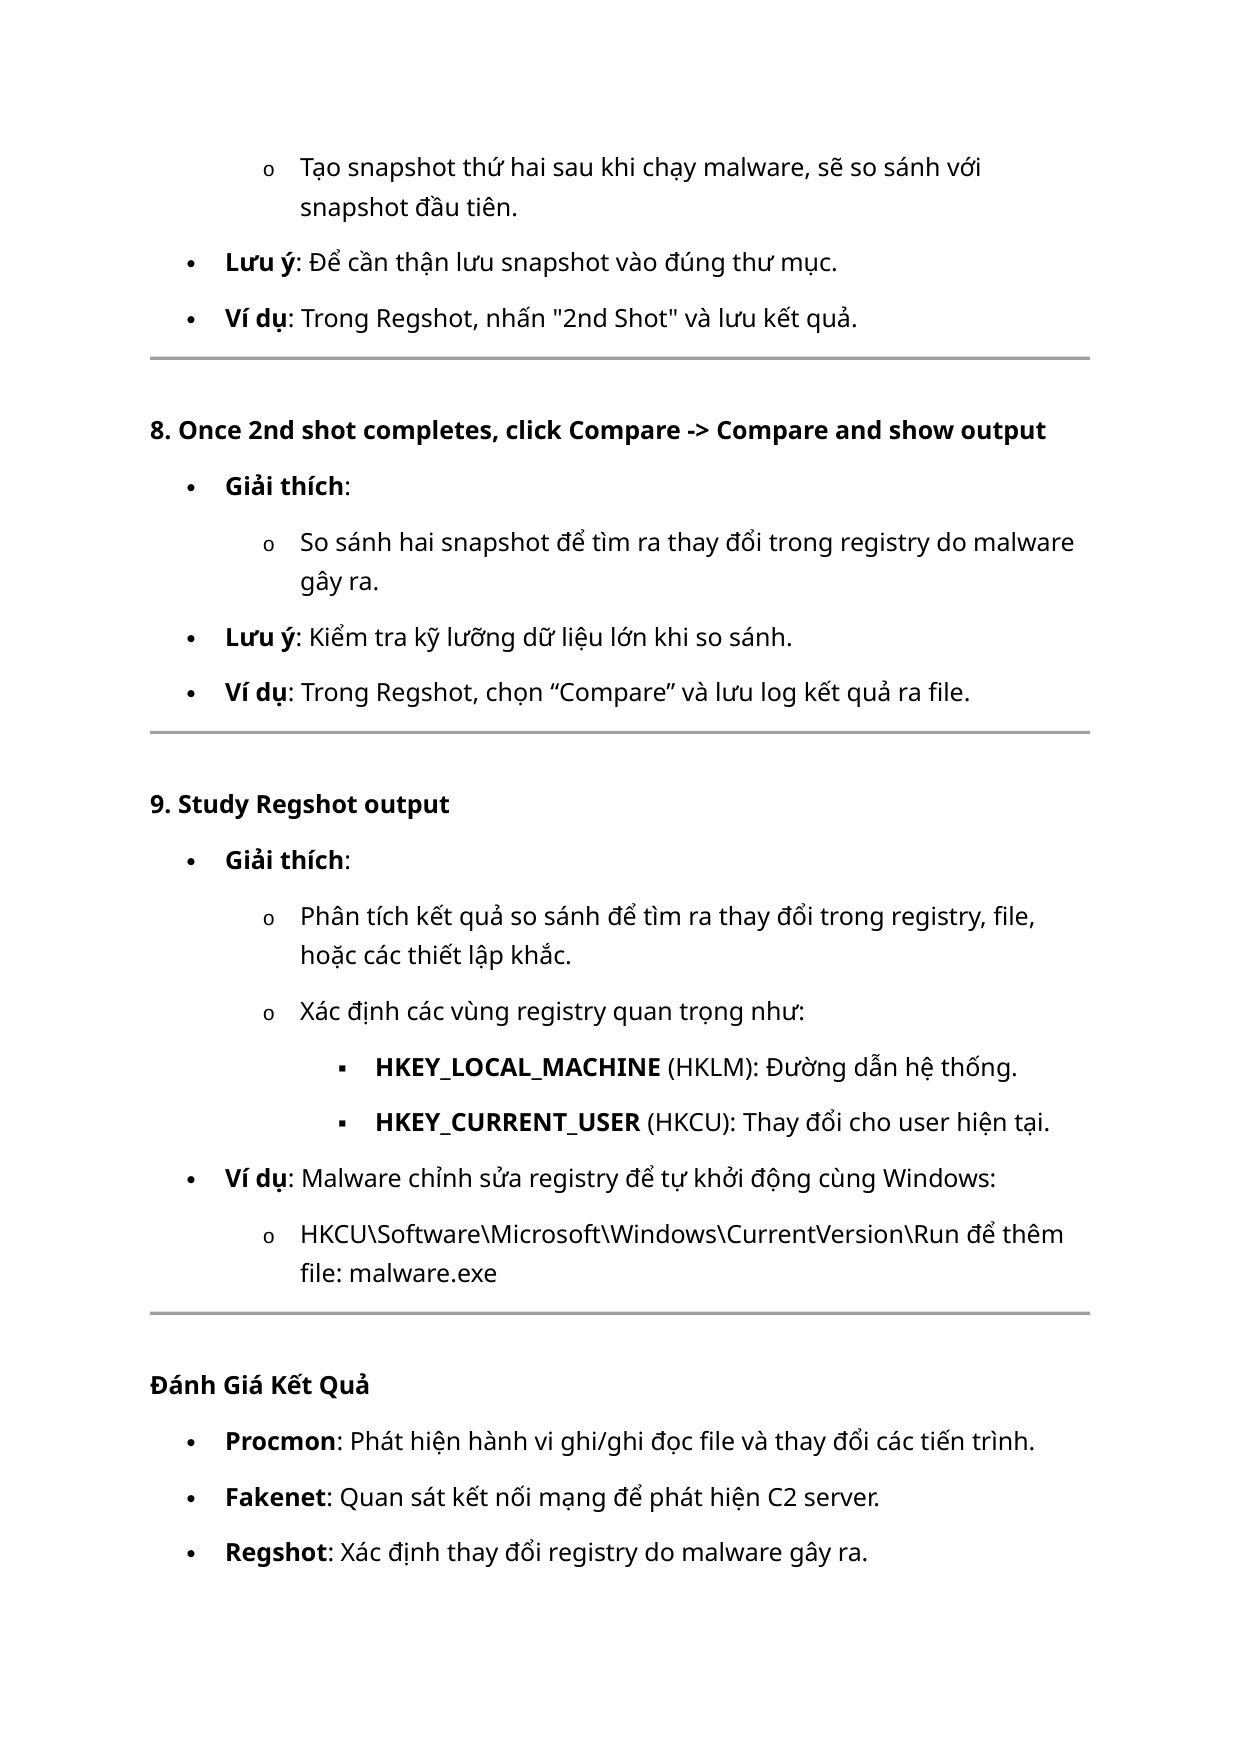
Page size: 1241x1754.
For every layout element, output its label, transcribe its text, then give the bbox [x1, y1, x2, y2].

list Ví dụ: Trong Regshot, nhấn "2nd Shot" và lưu kết quả. [187, 301, 1090, 335]
list HKEY_LOCAL_MACHINE (HKLM): Đường dẫn hệ thống. [337, 1049, 1090, 1083]
text 9. Study Regshot output [150, 787, 1090, 821]
list Lưu ý: Kiểm tra kỹ lưỡng dữ liệu lớn khi so sánh. [187, 619, 1090, 653]
list Xác định các vùng registry quan trọng như: [262, 993, 1090, 1027]
list Ví dụ: Trong Regshot, chọn “Compare” và lưu log kết quả ra file. [187, 675, 1090, 709]
list Giải thích: [187, 842, 1090, 877]
list Giải thích: [187, 468, 1090, 502]
list Fakenet: Quan sát kết nối mạng để phát hiện C2 server. [187, 1479, 1090, 1513]
list Procmon: Phát hiện hành vi ghi/ghi đọc file và thay đổi các tiến trình. [187, 1423, 1090, 1457]
list Ví dụ: Malware chỉnh sửa registry để tự khởi động cùng Windows: [187, 1161, 1090, 1195]
list Regshot: Xác định thay đổi registry do malware gây ra. [187, 1535, 1090, 1569]
text 8. Once 2nd shot completes, click Compare -> Compare and show output [150, 412, 1090, 447]
list Tạo snapshot thứ hai sau khi chạy malware, sẽ so sánh với snapshot đầu tiên. [262, 150, 1090, 223]
list So sánh hai snapshot để tìm ra thay đổi trong registry do malware gây ra. [262, 524, 1090, 597]
list HKEY_CURRENT_USER (HKCU): Thay đổi cho user hiện tại. [337, 1105, 1090, 1139]
list Lưu ý: Để cần thận lưu snapshot vào đúng thư mục. [187, 245, 1090, 279]
list Phân tích kết quả so sánh để tìm ra thay đổi trong registry, file, hoặc các thiết lập khắc. [262, 898, 1090, 972]
list HKCU\Software\Microsoft\Windows\CurrentVersion\Run để thêm file: malware.exe [262, 1217, 1090, 1290]
text Đánh Giá Kết Quả [150, 1367, 1090, 1402]
